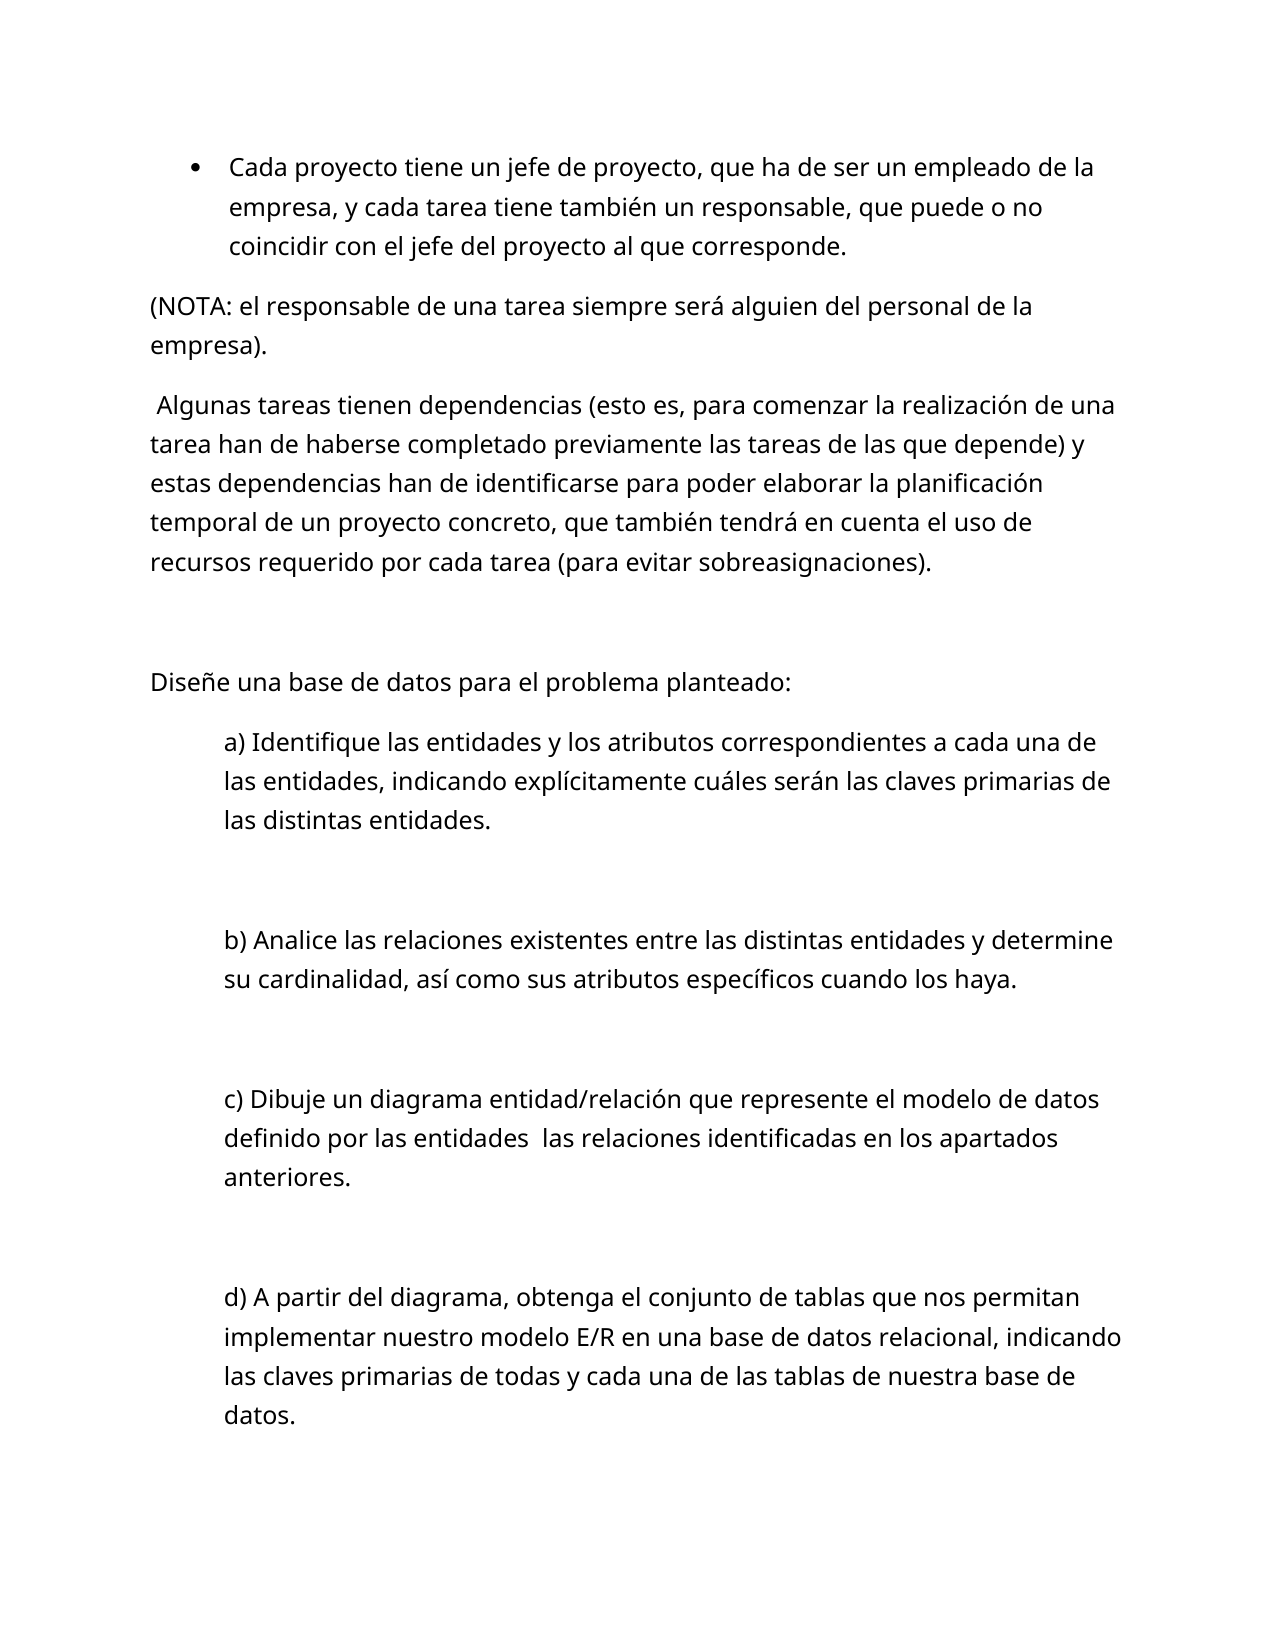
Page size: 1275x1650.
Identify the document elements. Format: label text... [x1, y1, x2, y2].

text d) A partir del diagrama, obtenga el conjunto de tablas que nos permitan implementar nuestro modelo E/R en una base de datos relacional, indicando las claves primarias de todas y cada una de las tablas de nuestra base de datos. [224, 1280, 1125, 1432]
list Cada proyecto tiene un jefe de proyecto, que ha de ser un empleado de la empresa, y cada tarea tiene también un responsable, que puede o no coincidir con el jefe del proyecto al que corresponde. [191, 150, 1125, 262]
text c) Dibuje un diagrama entidad/relación que represente el modelo de datos definido por las entidades las relaciones identificadas en los apartados anteriores. [224, 1082, 1125, 1194]
text b) Analice las relaciones existentes entre las distintas entidades y determine su cardinalidad, así como sus atributos específicos cuando los haya. [224, 922, 1125, 996]
text a) Identifique las entidades y los atributos correspondientes a cada una de las entidades, indicando explícitamente cuáles serán las claves primarias de las distintas entidades. [224, 724, 1125, 837]
text Algunas tareas tienen dependencias (esto es, para comenzar la realización de una tarea han de haberse completado previamente las tareas de las que depende) y estas dependencias han de identificarse para poder elaborar la planificación temporal de un proyecto concreto, que también tendrá en cuenta el uso de recursos requerido por cada tarea (para evitar sobreasignaciones). [150, 387, 1125, 578]
text (NOTA: el responsable de una tarea siempre será alguien del personal de la empresa). [150, 288, 1125, 362]
text Diseñe una base de datos para el problema planteado: [150, 664, 1125, 698]
